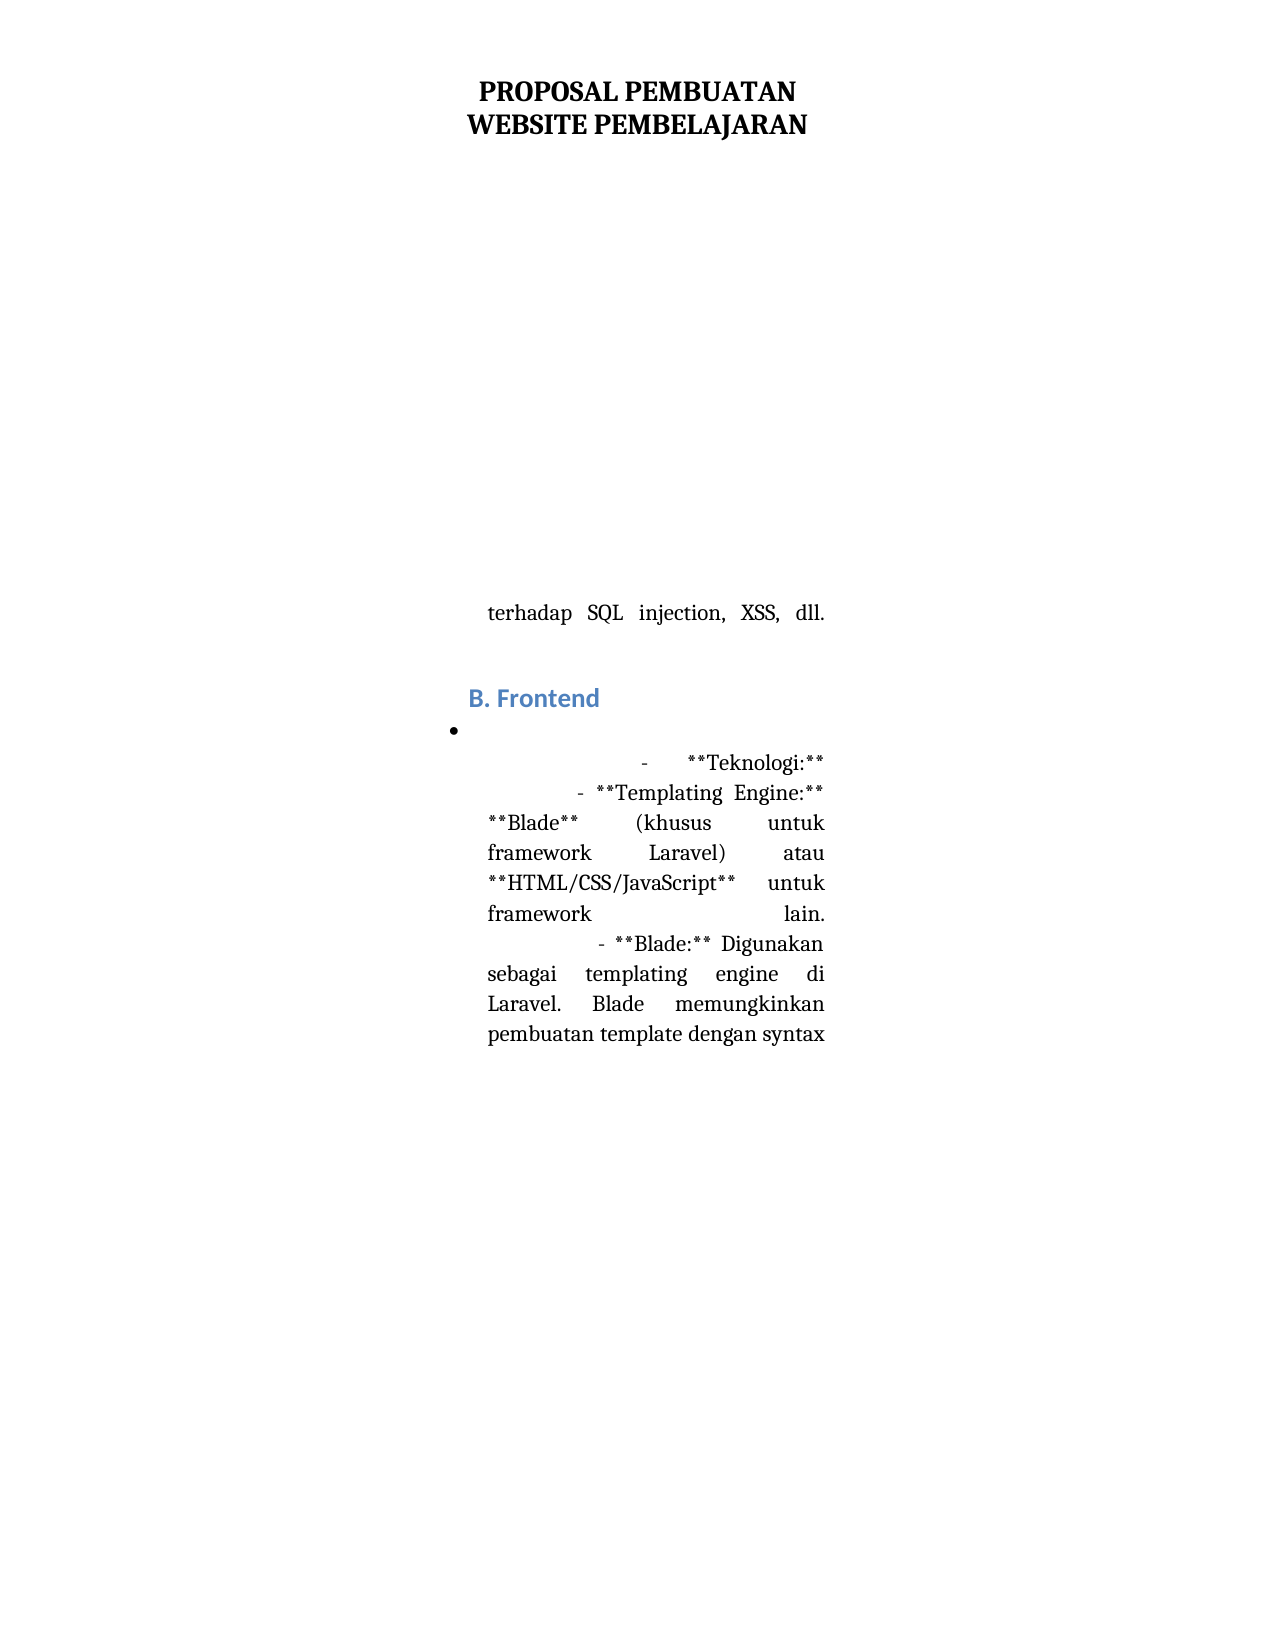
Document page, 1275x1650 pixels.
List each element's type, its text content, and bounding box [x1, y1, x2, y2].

subtitle B. Frontend [450, 681, 825, 714]
